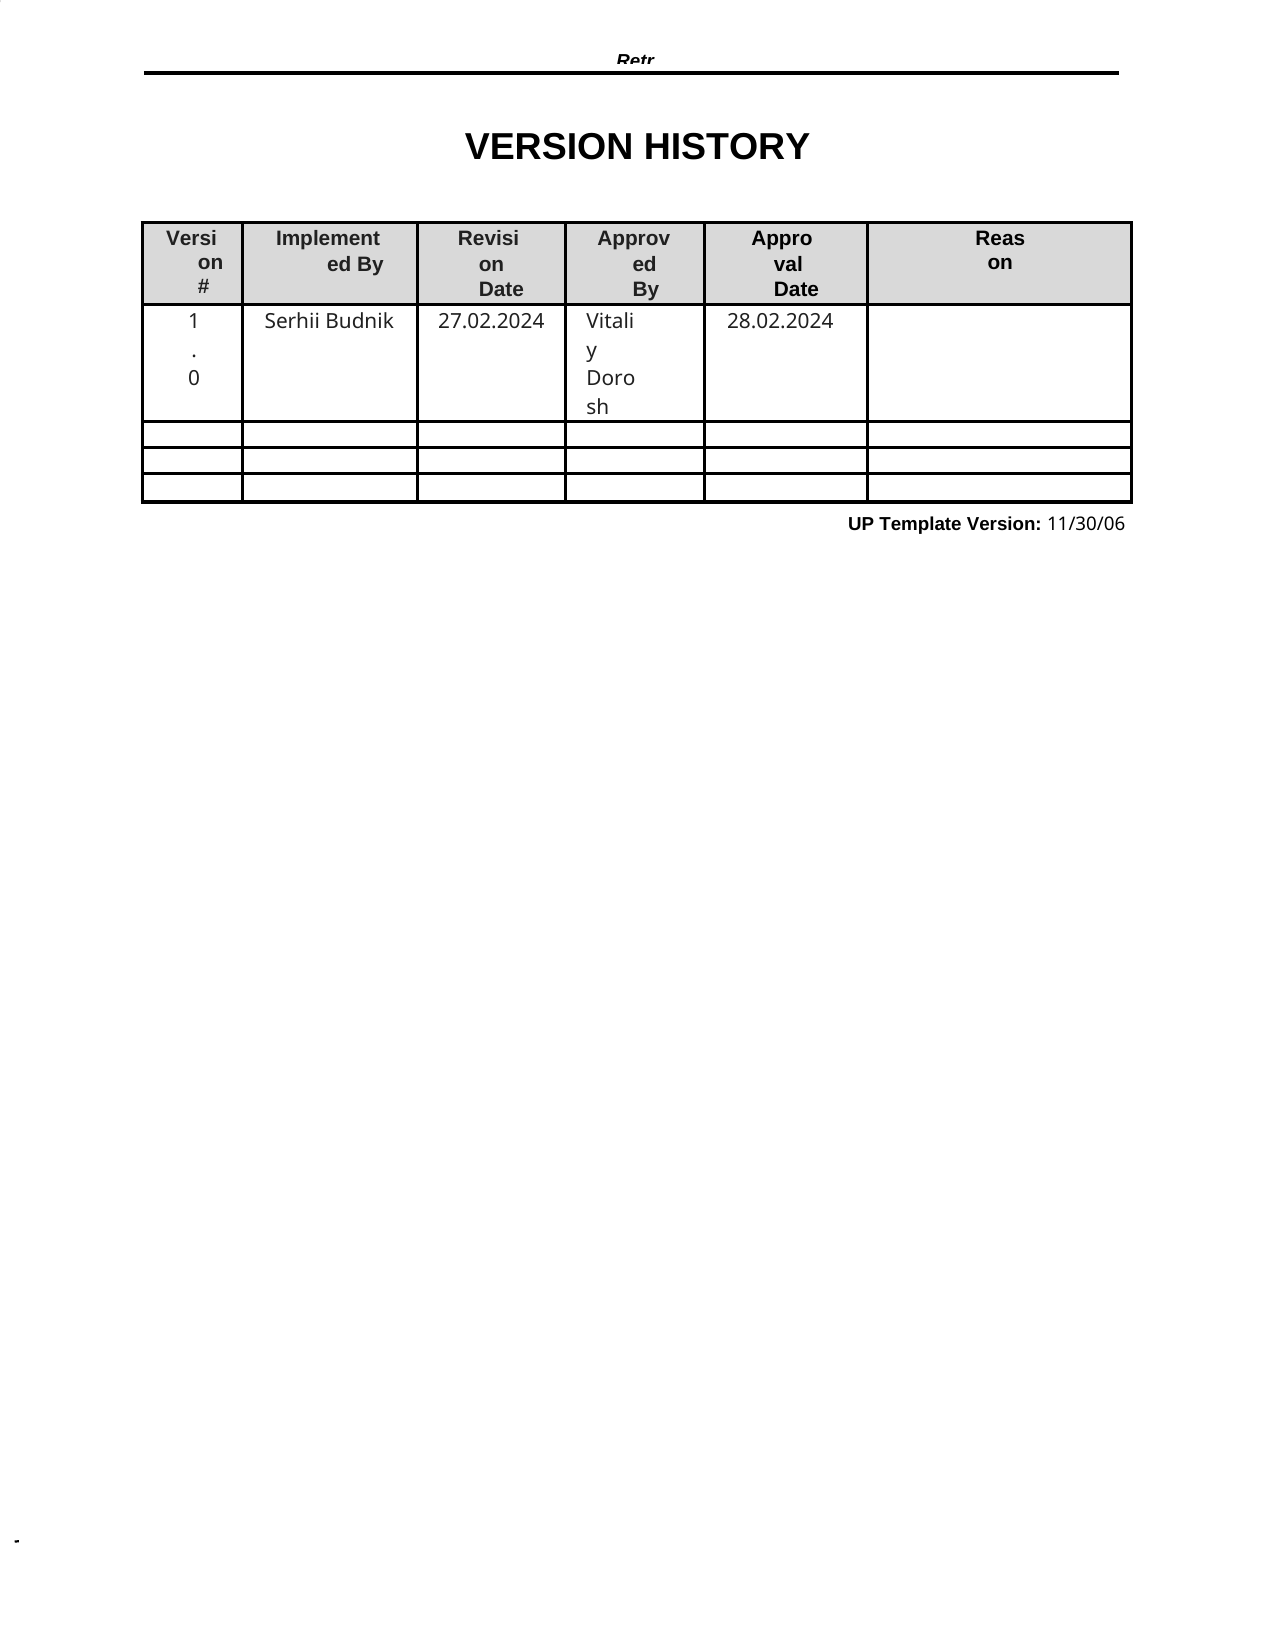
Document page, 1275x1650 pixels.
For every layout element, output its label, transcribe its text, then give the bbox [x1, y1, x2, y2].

table_cell [244, 475, 416, 500]
table_cell [706, 449, 866, 472]
table_cell [869, 449, 1130, 472]
table_cell [144, 423, 241, 446]
table_cell 1.0 [144, 306, 241, 420]
table_header Approved By [567, 224, 703, 303]
table_cell [567, 423, 703, 446]
table_cell 27.02.2024 [419, 306, 564, 420]
table_cell 28.02.2024 [706, 306, 866, 420]
table_cell [419, 449, 564, 472]
table_cell [144, 449, 241, 472]
subtitle VERSION HISTORY [125, 124, 1150, 168]
table_cell [706, 475, 866, 500]
table_cell Vitaliy Dorosh [567, 306, 703, 420]
table_cell [419, 423, 564, 446]
table_cell [244, 449, 416, 472]
table_header Revision Date [419, 224, 564, 303]
table_cell [869, 423, 1130, 446]
table_cell [244, 423, 416, 446]
table_header Implemented By [244, 224, 416, 303]
table_cell [706, 423, 866, 446]
table_header Reason [869, 224, 1130, 303]
table_header Version # [144, 224, 241, 303]
table_cell [567, 475, 703, 500]
table_cell [144, 475, 241, 500]
table_cell [869, 306, 1130, 420]
text UP Template Version: 11/30/06 [125, 510, 1125, 535]
table_cell Serhii Budnik [244, 306, 416, 420]
table_header Approval Date [706, 224, 866, 303]
table_cell [567, 449, 703, 472]
table_cell [869, 475, 1130, 500]
table_cell [419, 475, 564, 500]
